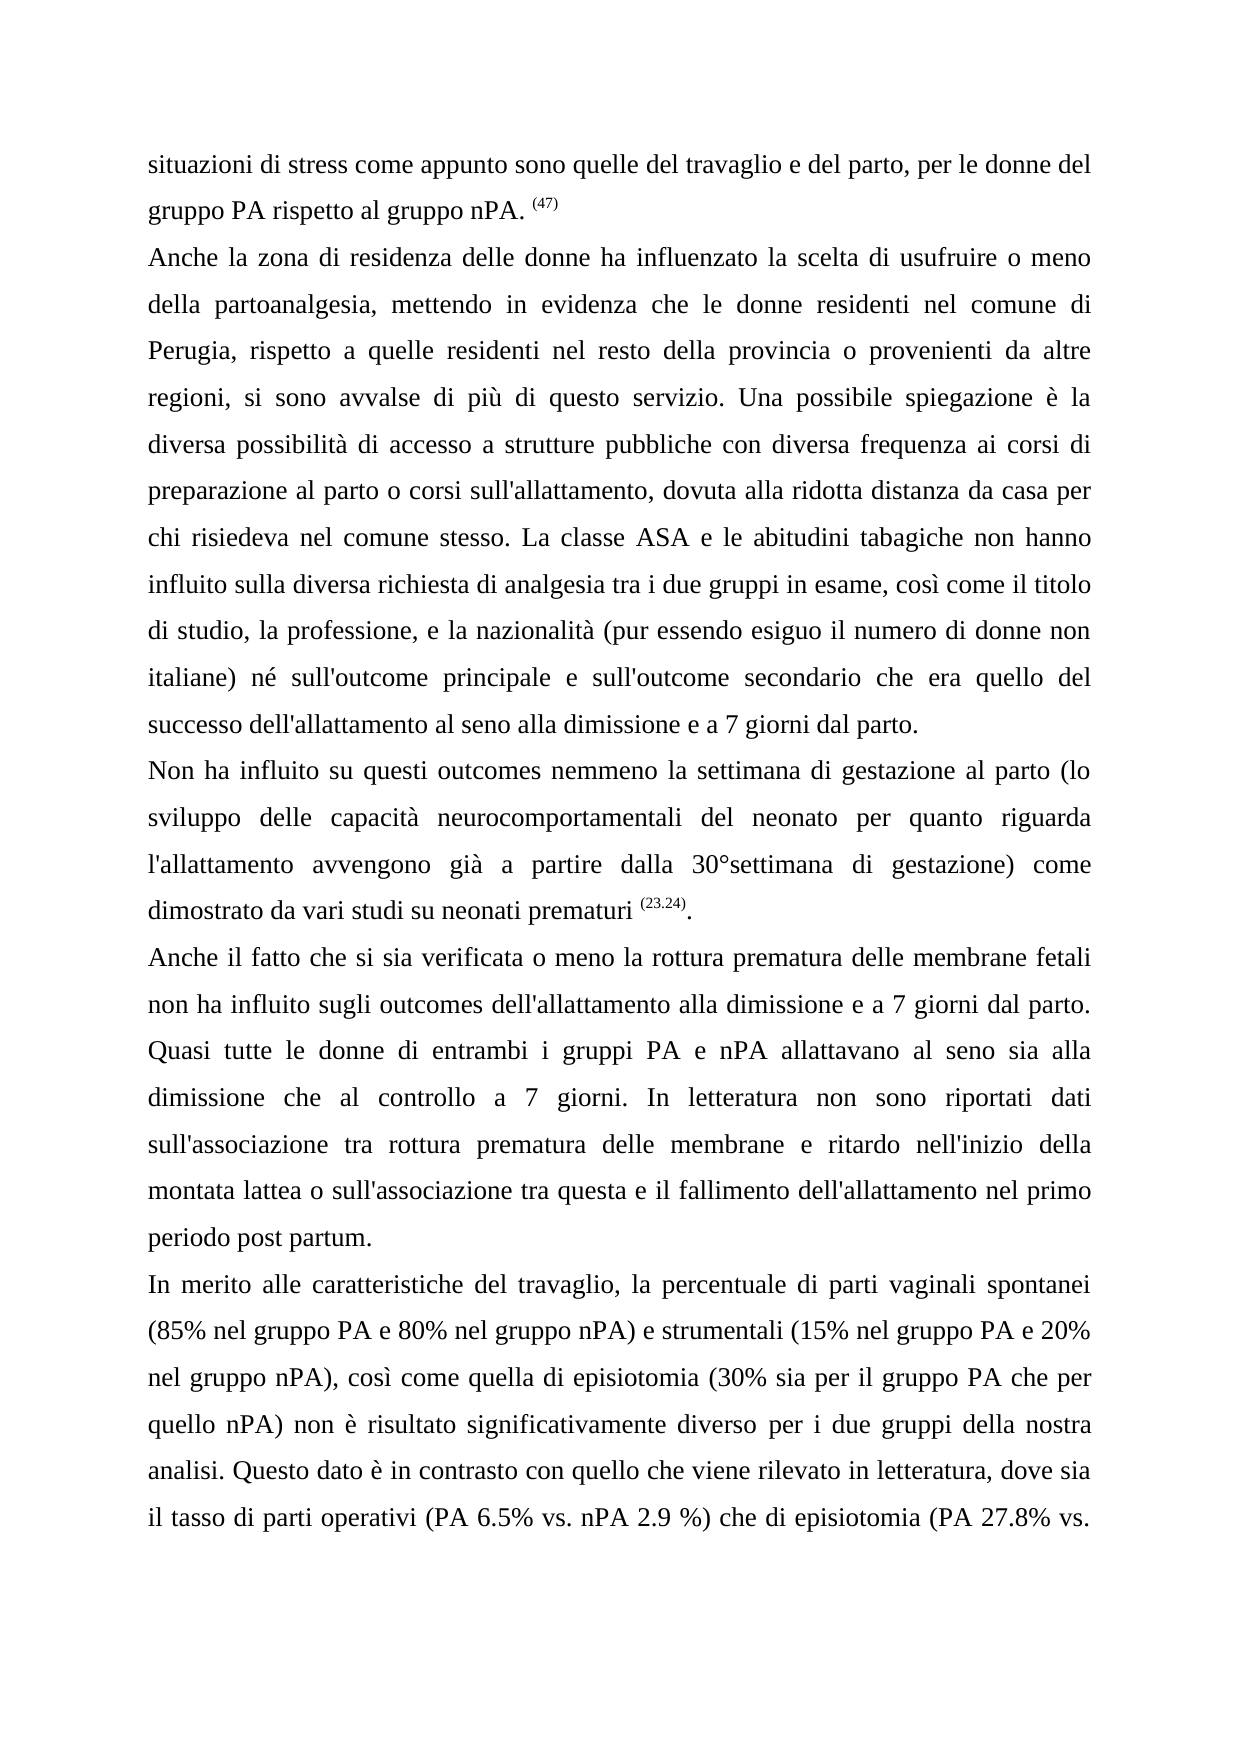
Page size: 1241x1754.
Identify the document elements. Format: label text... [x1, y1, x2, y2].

text Non ha influito su questi outcomes nemmeno la settimana di gestazione al parto (lo sviluppo delle capacità neurocomportamentali del neonato per quanto riguarda l'allattamento avvengono già a partire dalla 30°settimana di gestazione) come dimostrato da vari studi su neonati prematuri (23.24). [148, 754, 1092, 926]
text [148, 1268, 1092, 1532]
text Anche il fatto che si sia verificata o meno la rottura prematura delle membrane fetali non ha influito sugli outcomes dell'allattamento alla dimissione e a 7 giorni dal parto. Quasi tutte le donne di entrambi i gruppi PA e nPA allattavano al seno sia alla dimissione che al controllo a 7 giorni. In letteratura non sono riportati dati sull'associazione tra rottura prematura delle membrane e ritardo nell'inizio della montata lattea o sull'associazione tra questa e il fallimento dell'allattamento nel primo periodo post partum. [148, 941, 1092, 1252]
text Anche la zona di residenza delle donne ha influenzato la scelta di usufruire o meno della partoanalgesia, mettendo in evidenza che le donne residenti nel comune di Perugia, rispetto a quelle residenti nel resto della provincia o provenienti da altre regioni, si sono avvalse di più di questo servizio. Una possibile spiegazione è la diversa possibilità di accesso a strutture pubbliche con diversa frequenza ai corsi di preparazione al parto o corsi sull'allattamento, dovuta alla ridotta distanza da casa per chi risiedeva nel comune stesso. La classe ASA e le abitudini tabagiche non hanno influito sulla diversa richiesta di analgesia tra i due gruppi in esame, così come il titolo di studio, la professione, e la nazionalità (pur essendo esiguo il numero di donne non italiane) né sull'outcome principale e sull'outcome secondario che era quello del successo dell'allattamento al seno alla dimissione e a 7 giorni dal parto. [148, 241, 1092, 739]
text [148, 148, 1092, 226]
